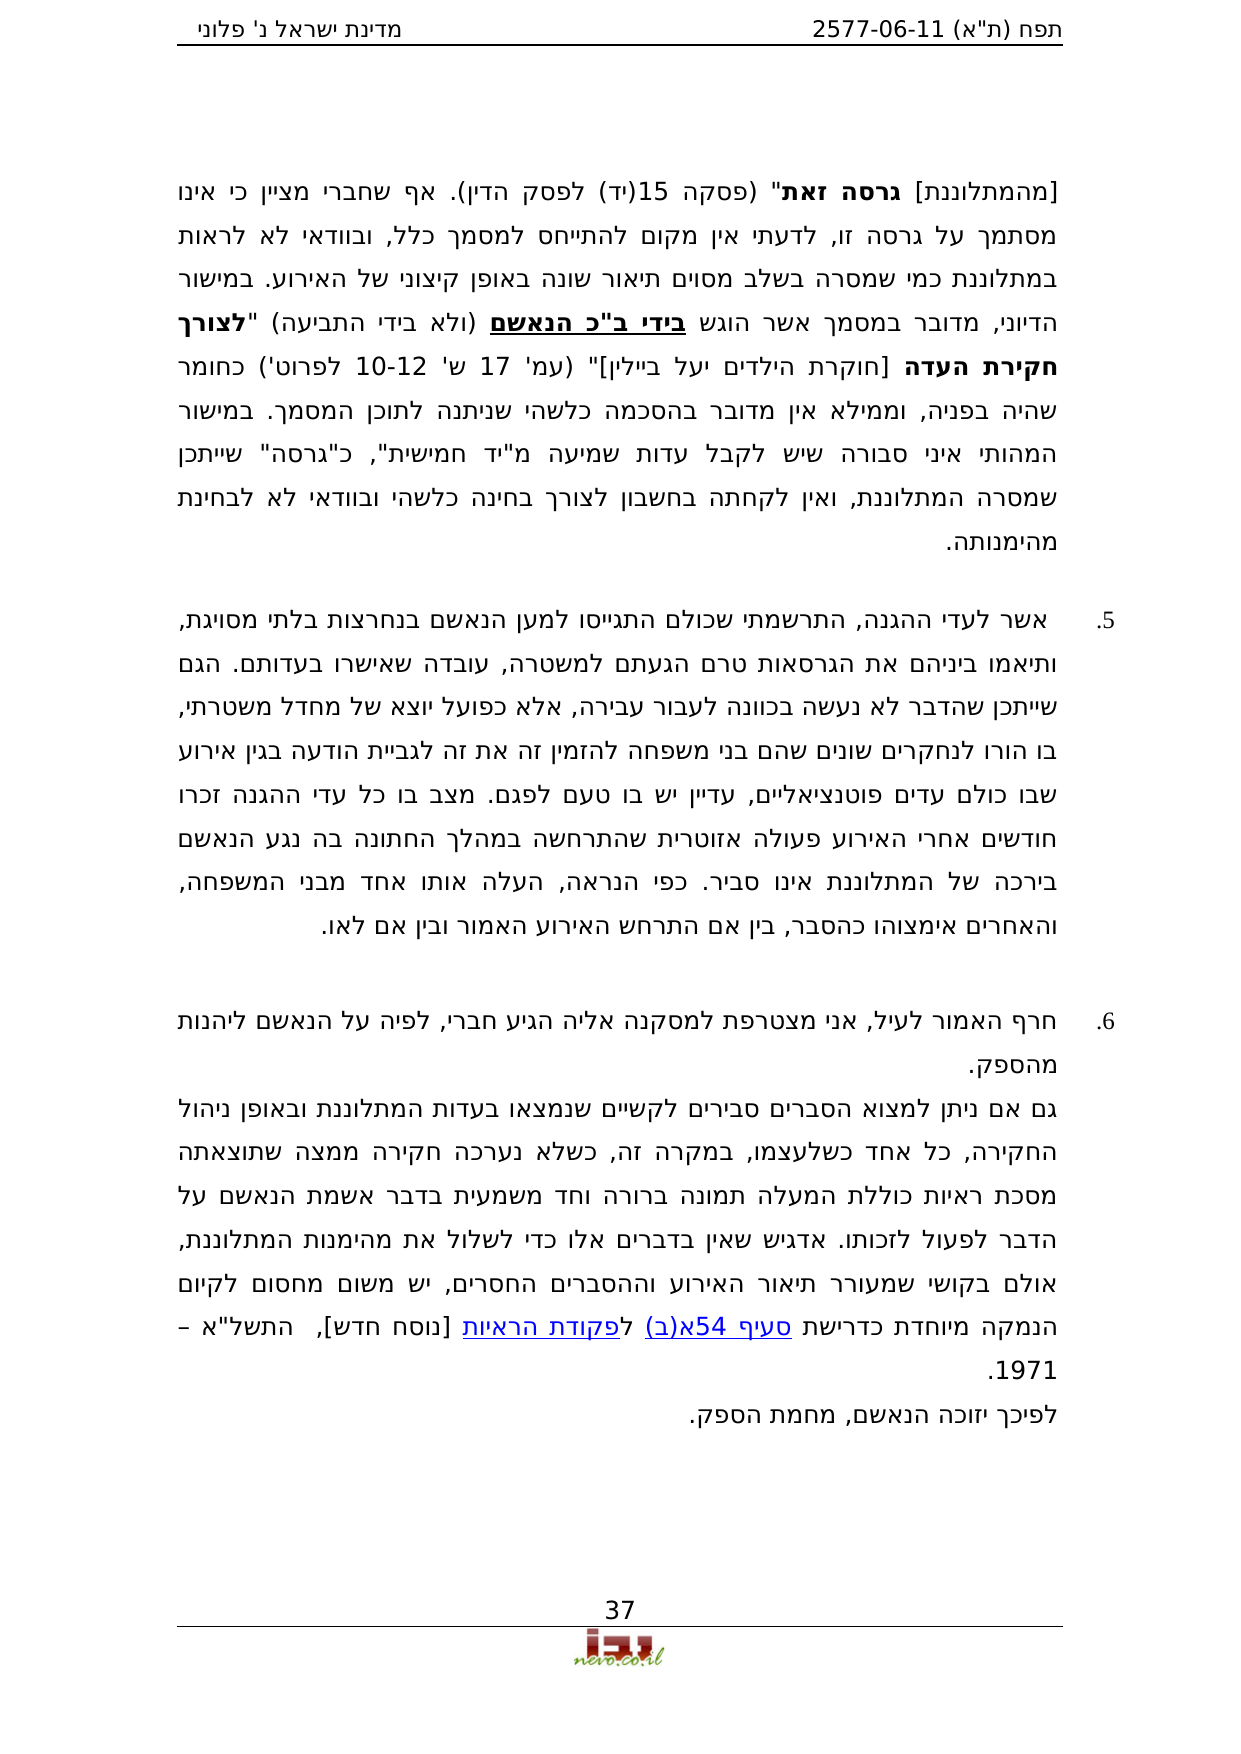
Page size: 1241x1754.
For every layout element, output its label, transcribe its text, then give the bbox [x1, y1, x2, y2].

text לפיכך יזוכה הנאשם, מחמת הספק. [177, 1400, 1096, 1429]
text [177, 177, 1096, 556]
text גם אם ניתן למצוא הסברים סבירים לקשיים שנמצאו בעדות המתלוננת ובאופן ניהול החקירה, כל אחד כשלעצמו, במקרה זה, כשלא נערכה חקירה ממצה שתוצאתה מסכת ראיות כוללת המעלה תמונה ברורה וחד משמעית בדבר אשמת הנאשם על הדבר לפעול לזכותו. אדגיש שאין בדברים אלו כדי לשלול את מהימנות המתלוננת, אולם בקושי שמעורר תיאור האירוע וההסברים החסרים, יש משום מחסום לקיום הנמקה מיוחדת כדרישת סעיף 54א(ב) לפקודת הראיות [נוסח חדש], התשל"א – 1971. [177, 1094, 1096, 1385]
picture [574, 1628, 666, 1667]
list אשר לעדי ההגנה, התרשמתי שכולם התגייסו למען הנאשם בנחרצות בלתי מסויגת, ותיאמו ביניהם את הגרסאות טרם הגעתם למשטרה, עובדה שאישרו בעדותם. הגם שייתכן שהדבר לא נעשה בכוונה לעבור עבירה, אלא כפועל יוצא של מחדל משטרתי, בו הורו לנחקרים שונים שהם בני משפחה להזמין זה את זה לגביית הודעה בגין אירוע שבו כולם עדים פוטנציאליים, עדיין יש בו טעם לפגם. מצב בו כל עדי ההגנה זכרו חודשים אחרי האירוע פעולה אזוטרית שהתרחשה במהלך החתונה בה נגע הנאשם בירכה של המתלוננת אינו סביר. כפי הנראה, העלה אותו אחד מבני המשפחה, והאחרים אימצוהו כהסבר, בין אם התרחש האירוע האמור ובין אם לאו. [177, 605, 1096, 941]
list חרף האמור לעיל, אני מצטרפת למסקנה אליה הגיע חברי, לפיה על הנאשם ליהנות מהספק. [177, 1006, 1096, 1079]
